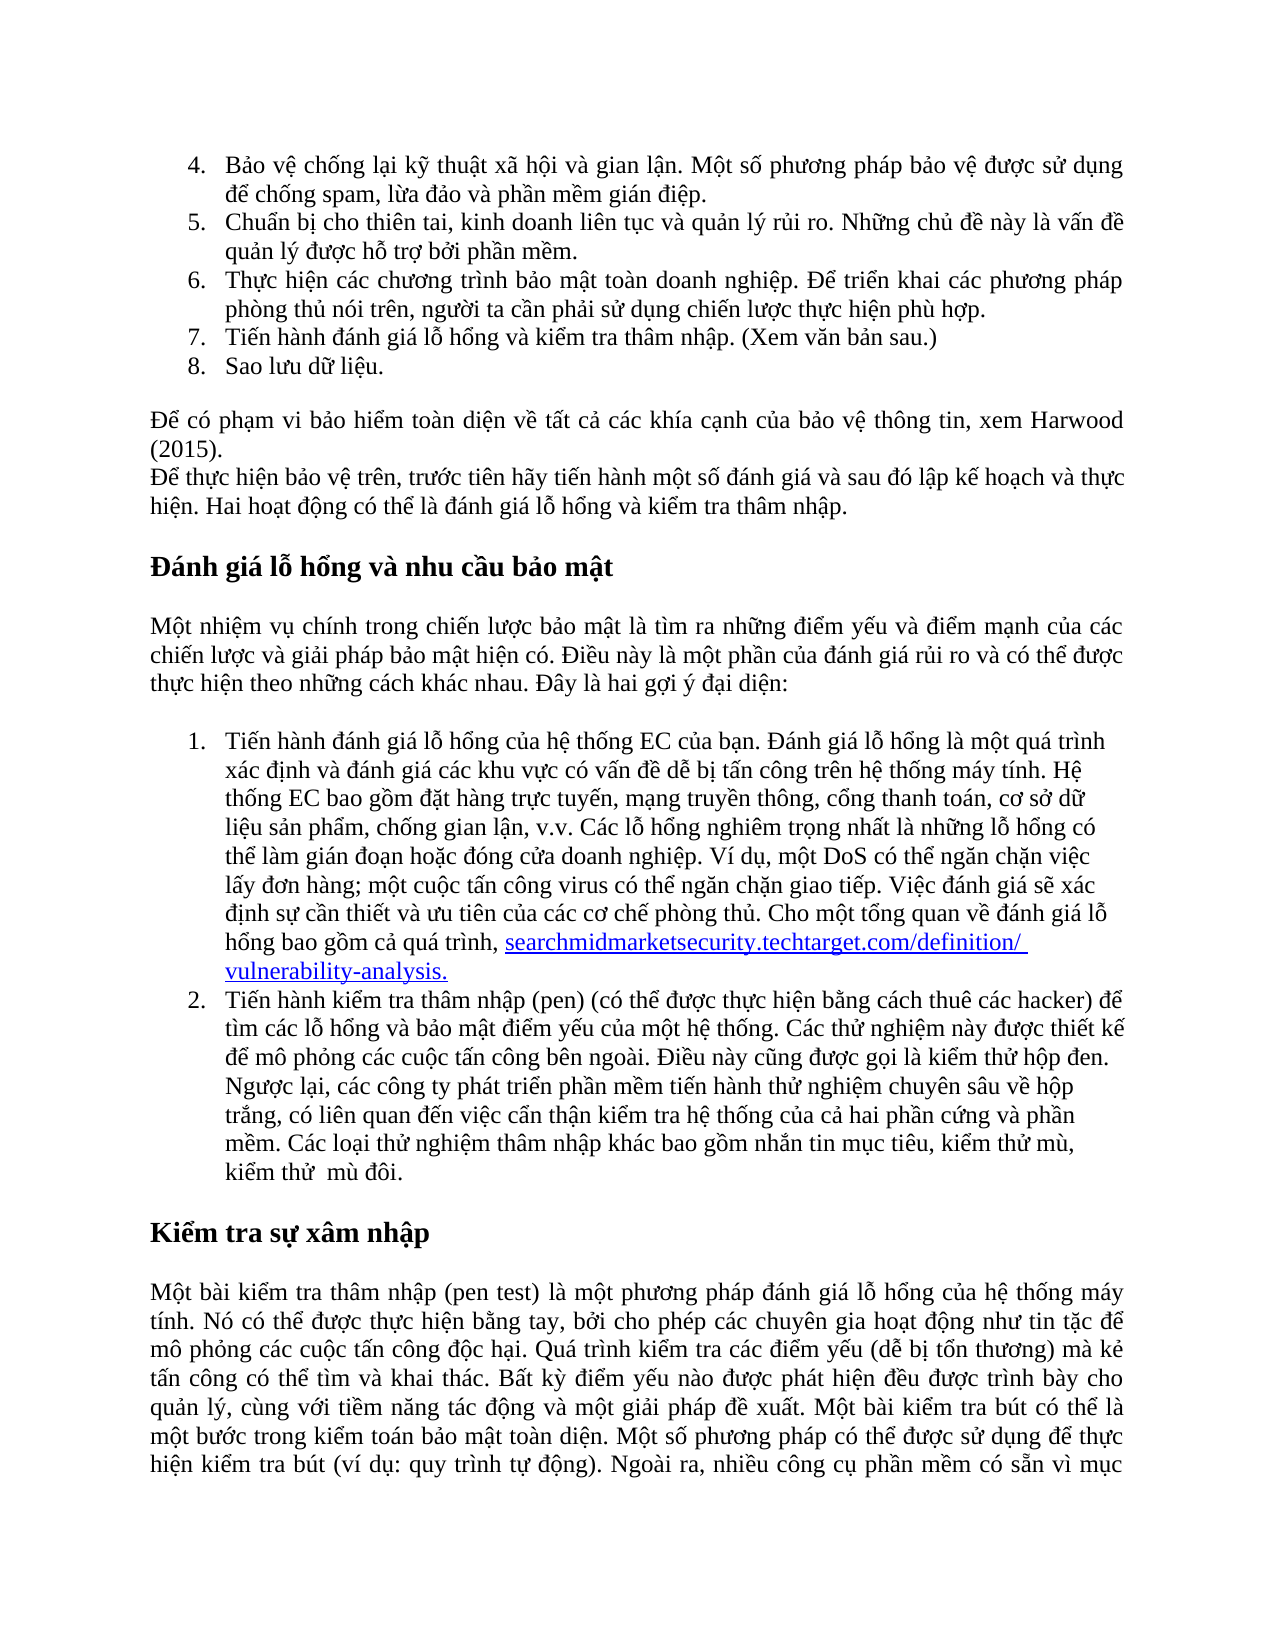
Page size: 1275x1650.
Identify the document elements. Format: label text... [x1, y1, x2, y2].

list Sao lưu dữ liệu. [187, 351, 1125, 380]
text Đánh giá lỗ hổng và nhu cầu bảo mật [150, 549, 1125, 582]
list Tiến hành kiểm tra thâm nhập (pen) (có thể được thực hiện bằng cách thuê các hacker) để tìm các lỗ hổng và bảo mật điểm yếu của một hệ thống. Các thử nghiệm này được thiết kế để mô phỏng các cuộc tấn công bên ngoài. Điều này cũng được gọi là kiểm thử hộp đen. Ngược lại, các công ty phát triển phần mềm tiến hành thử nghiệm chuyên sâu về hộp trắng, có liên quan đến việc cẩn thận kiểm tra hệ thống của cả hai phần cứng và phần mềm. Các loại thử nghiệm thâm nhập khác bao gồm nhắn tin mục tiêu, kiểm thử mù, kiểm thử mù đôi. [187, 985, 1125, 1186]
text Một nhiệm vụ chính trong chiến lược bảo mật là tìm ra những điểm yếu và điểm mạnh của các chiến lược và giải pháp bảo mật hiện có. Điều này là một phần của đánh giá rủi ro và có thể được thực hiện theo những cách khác nhau. Đây là hai gợi ý đại diện: [150, 611, 1125, 697]
list Tiến hành đánh giá lỗ hổng của hệ thống EC của bạn. Đánh giá lỗ hổng là một quá trình xác định và đánh giá các khu vực có vấn đề dễ bị tấn công trên hệ thống máy tính. Hệ thống EC bao gồm đặt hàng trực tuyến, mạng truyền thông, cổng thanh toán, cơ sở dữ liệu sản phẩm, chống gian lận, v.v. Các lỗ hổng nghiêm trọng nhất là những lỗ hổng có thể làm gián đoạn hoặc đóng cửa doanh nghiệp. Ví dụ, một DoS có thể ngăn chặn việc lấy đơn hàng; một cuộc tấn công virus có thể ngăn chặn giao tiếp. Việc đánh giá sẽ xác định sự cần thiết và ưu tiên của các cơ chế phòng thủ. Cho một tổng quan về đánh giá lỗ hổng bao gồm cả quá trình, searchmidmarketsecurity.techtarget.com/definition/ vulnerability-analysis. [187, 726, 1125, 985]
list Bảo vệ chống lại kỹ thuật xã hội và gian lận. Một số phương pháp bảo vệ được sử dụng để chống spam, lừa đảo và phần mềm gián điệp. [187, 150, 1125, 207]
text Kiểm tra sự xâm nhập [150, 1215, 1125, 1248]
text Để thực hiện bảo vệ trên, trước tiên hãy tiến hành một số đánh giá và sau đó lập kế hoạch và thực hiện. Hai hoạt động có thể là đánh giá lỗ hổng và kiểm tra thâm nhập. [150, 462, 1125, 520]
list Chuẩn bị cho thiên tai, kinh doanh liên tục và quản lý rủi ro. Những chủ đề này là vấn đề quản lý được hỗ trợ bởi phần mềm. [187, 207, 1125, 265]
list Thực hiện các chương trình bảo mật toàn doanh nghiệp. Để triển khai các phương pháp phòng thủ nói trên, người ta cần phải sử dụng chiến lược thực hiện phù hợp. [187, 265, 1125, 322]
list Tiến hành đánh giá lỗ hổng và kiểm tra thâm nhập. (Xem văn bản sau.) [187, 322, 1125, 351]
text Để có phạm vi bảo hiểm toàn diện về tất cả các khía cạnh của bảo vệ thông tin, xem Harwood (2015). [150, 405, 1125, 462]
